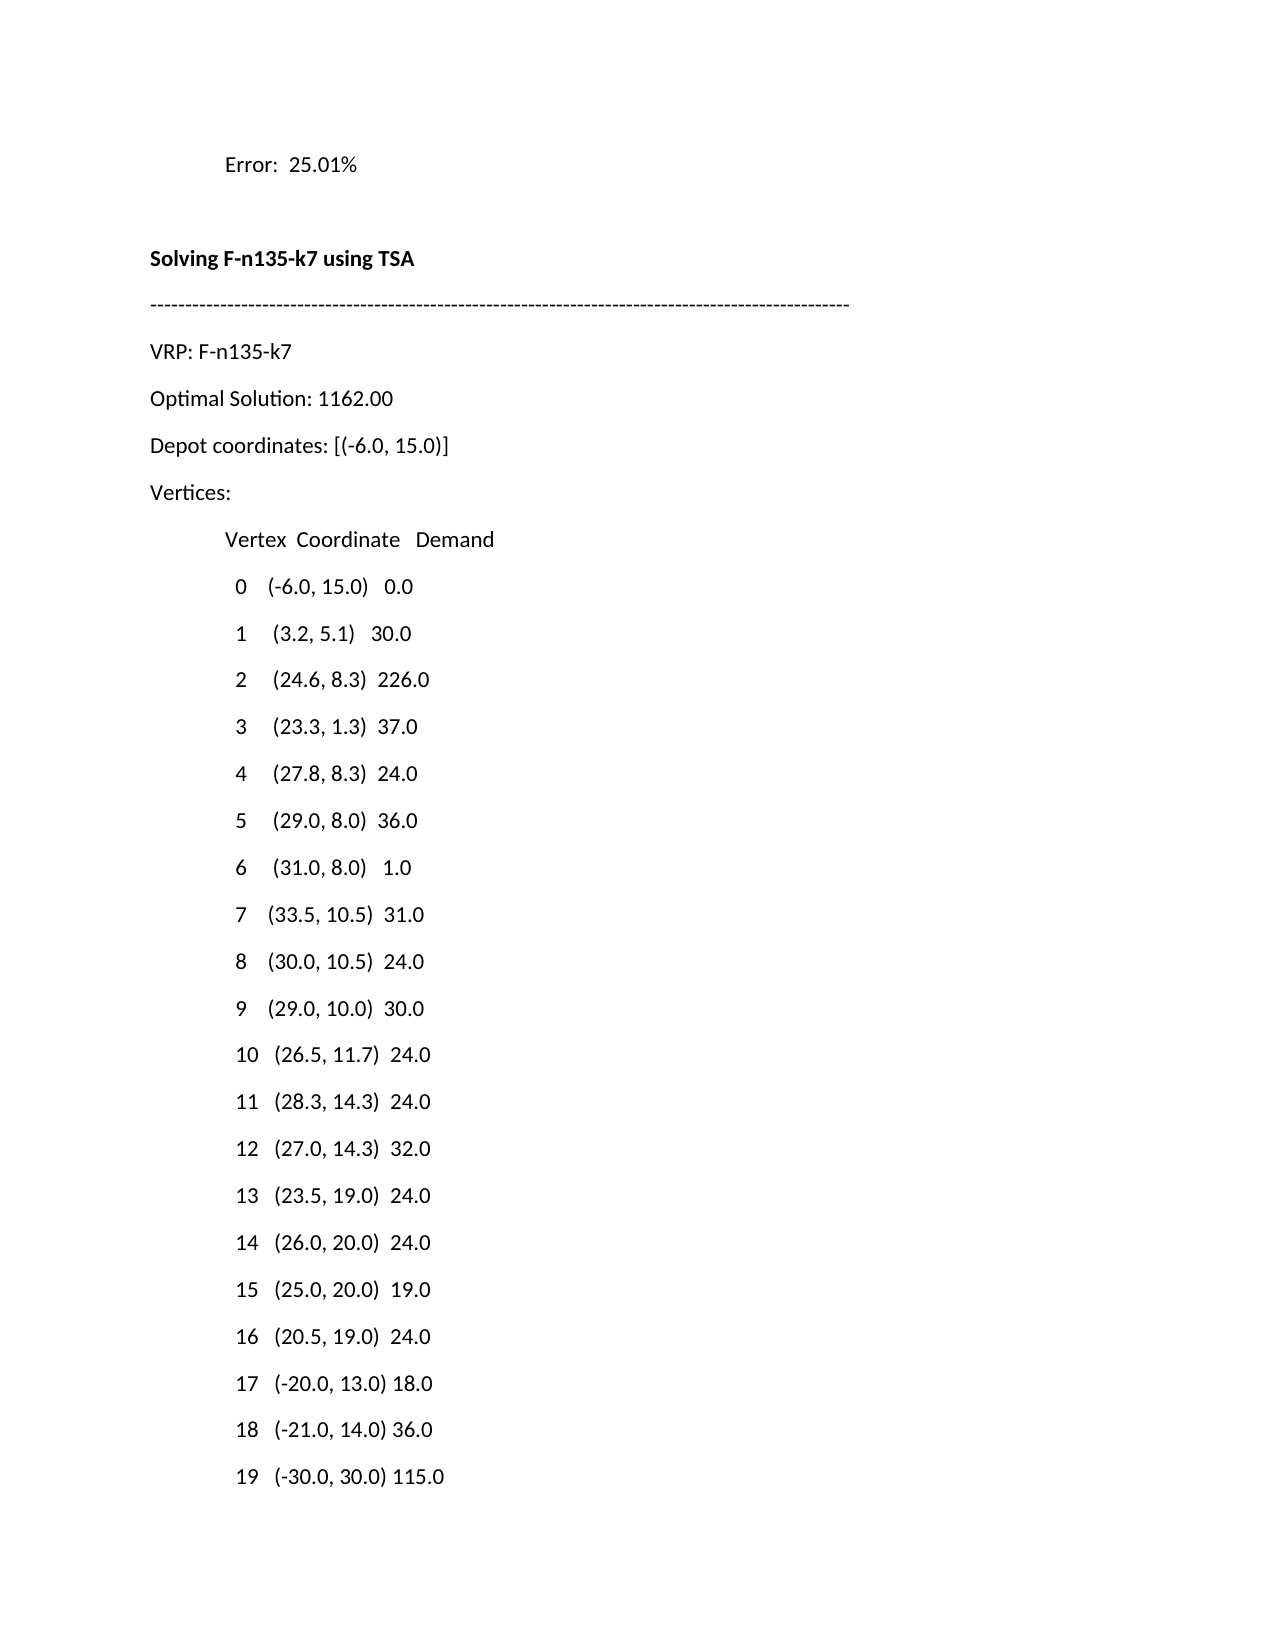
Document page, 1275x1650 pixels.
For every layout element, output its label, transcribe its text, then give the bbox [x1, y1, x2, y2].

text ---------------------------------------------------------------------------------------------------- [150, 291, 1125, 319]
text Solving F-n135-k7 using TSA [150, 244, 1125, 272]
text 1 (3.2, 5.1) 30.0 [150, 619, 1125, 647]
text 19 (-30.0, 30.0) 115.0 [150, 1462, 1125, 1491]
text 15 (25.0, 20.0) 19.0 [150, 1275, 1125, 1303]
text 17 (-20.0, 13.0) 18.0 [150, 1369, 1125, 1397]
text VRP: F-n135-k7 [150, 337, 1125, 366]
text 7 (33.5, 10.5) 31.0 [150, 900, 1125, 928]
text 3 (23.3, 1.3) 37.0 [150, 712, 1125, 741]
text 16 (20.5, 19.0) 24.0 [150, 1322, 1125, 1350]
text 6 (31.0, 8.0) 1.0 [150, 853, 1125, 881]
text 5 (29.0, 8.0) 36.0 [150, 806, 1125, 834]
text 9 (29.0, 10.0) 30.0 [150, 994, 1125, 1022]
text Vertex Coordinate Demand [150, 525, 1125, 553]
text 2 (24.6, 8.3) 226.0 [150, 666, 1125, 694]
text 4 (27.8, 8.3) 24.0 [150, 759, 1125, 787]
text 8 (30.0, 10.5) 24.0 [150, 947, 1125, 975]
text 12 (27.0, 14.3) 32.0 [150, 1134, 1125, 1162]
text Optimal Solution: 1162.00 [150, 384, 1125, 412]
text 10 (26.5, 11.7) 24.0 [150, 1041, 1125, 1069]
text Depot coordinates: [(-6.0, 15.0)] [150, 431, 1125, 459]
text Error: 25.01% [150, 150, 1125, 178]
text 0 (-6.0, 15.0) 0.0 [150, 572, 1125, 600]
text Vertices: [150, 478, 1125, 506]
text 14 (26.0, 20.0) 24.0 [150, 1228, 1125, 1256]
text 13 (23.5, 19.0) 24.0 [150, 1181, 1125, 1209]
text 11 (28.3, 14.3) 24.0 [150, 1087, 1125, 1116]
text 18 (-21.0, 14.0) 36.0 [150, 1416, 1125, 1444]
